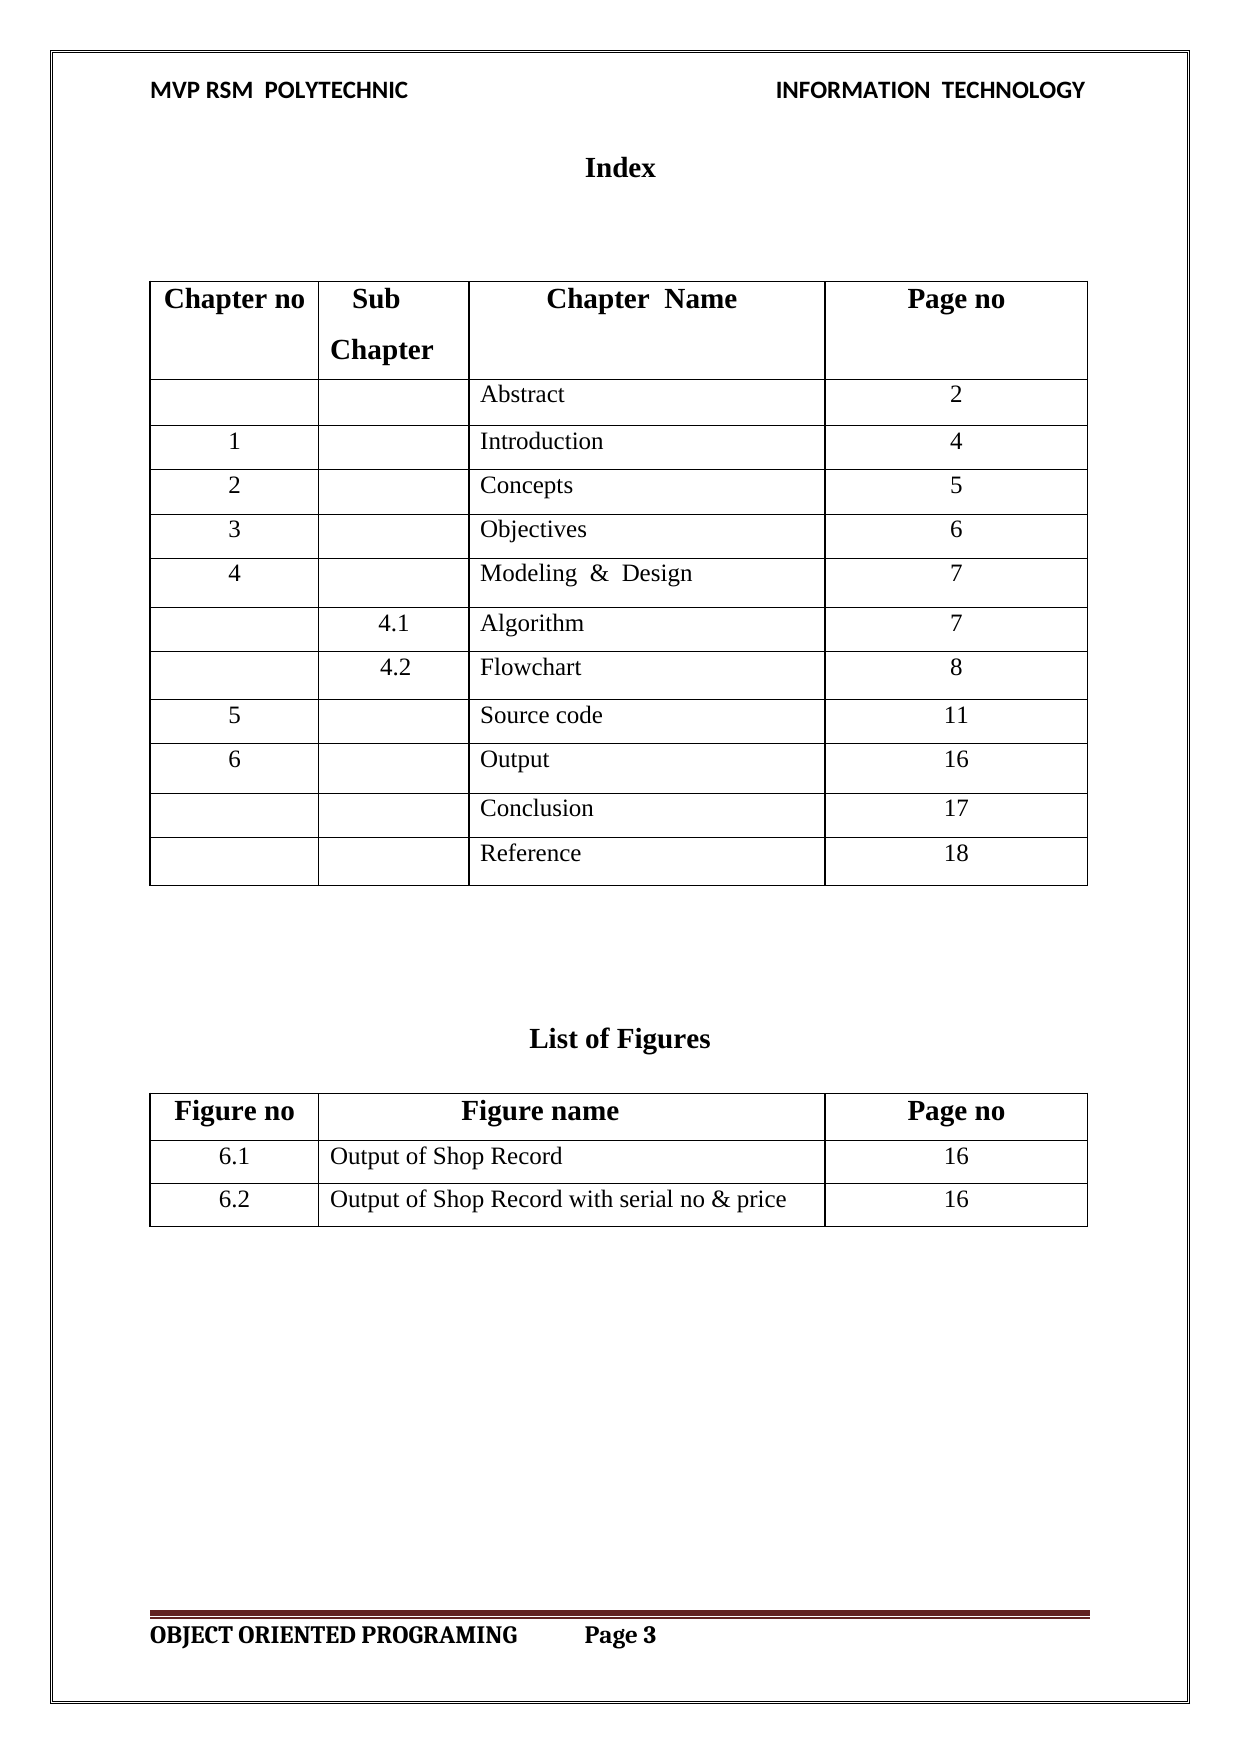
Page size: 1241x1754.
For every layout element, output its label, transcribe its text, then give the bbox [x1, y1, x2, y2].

table_cell [319, 700, 468, 743]
table_cell [151, 794, 318, 837]
table_cell 1 [151, 426, 318, 469]
table_cell 6 [151, 744, 318, 792]
table_cell 17 [826, 794, 1087, 837]
table_cell 4 [826, 426, 1087, 469]
table_cell 2 [151, 470, 318, 513]
table_cell [151, 652, 318, 699]
table_header Chapter Name [470, 282, 824, 378]
table_cell Output [470, 744, 824, 792]
table_cell 7 [826, 608, 1087, 651]
table_cell Objectives [470, 515, 824, 557]
table_header Figure name [319, 1094, 824, 1140]
table_cell Output of Shop Record [319, 1141, 824, 1183]
table_cell Conclusion [470, 794, 824, 837]
table_cell [319, 380, 468, 425]
table_cell 8 [826, 652, 1087, 699]
table_cell [151, 380, 318, 425]
table_header Figure no [151, 1094, 318, 1140]
text Index [150, 150, 1090, 183]
table_cell [151, 838, 318, 885]
table_cell 7 [826, 559, 1087, 607]
table_cell [319, 744, 468, 792]
table_cell Modeling & Design [470, 559, 824, 607]
table_cell [319, 470, 468, 513]
table_cell 18 [826, 838, 1087, 885]
table_cell [319, 838, 468, 885]
table_cell 16 [826, 1141, 1087, 1183]
table_cell Source code [470, 700, 824, 743]
table_cell Concepts [470, 470, 824, 513]
table_cell Abstract [470, 380, 824, 425]
table_cell 6.1 [151, 1141, 318, 1183]
table_header Page no [826, 282, 1087, 378]
table_cell 6.2 [151, 1184, 318, 1226]
table_cell Introduction [470, 426, 824, 469]
table_cell 5 [151, 700, 318, 743]
table_cell 4 [151, 559, 318, 607]
table_cell 6 [826, 515, 1087, 557]
table_cell Algorithm [470, 608, 824, 651]
table_cell Flowchart [470, 652, 824, 699]
table_cell 16 [826, 744, 1087, 792]
table_cell Output of Shop Record with serial no & price [319, 1184, 824, 1226]
table_cell [319, 559, 468, 607]
table_cell 3 [151, 515, 318, 557]
table_cell [319, 515, 468, 557]
table_cell [319, 426, 468, 469]
table_cell [151, 608, 318, 651]
table_cell Reference [470, 838, 824, 885]
text List of Figures [150, 1021, 1090, 1055]
table_header Sub Chapter [319, 282, 468, 378]
table_cell 4.1 [319, 608, 468, 651]
table_cell 4.2 [319, 652, 468, 699]
table_cell 16 [826, 1184, 1087, 1226]
table_cell 11 [826, 700, 1087, 743]
table_cell 5 [826, 470, 1087, 513]
table_header Chapter no [151, 282, 318, 378]
table_cell [319, 794, 468, 837]
table_header Page no [826, 1094, 1087, 1140]
table_cell 2 [826, 380, 1087, 425]
